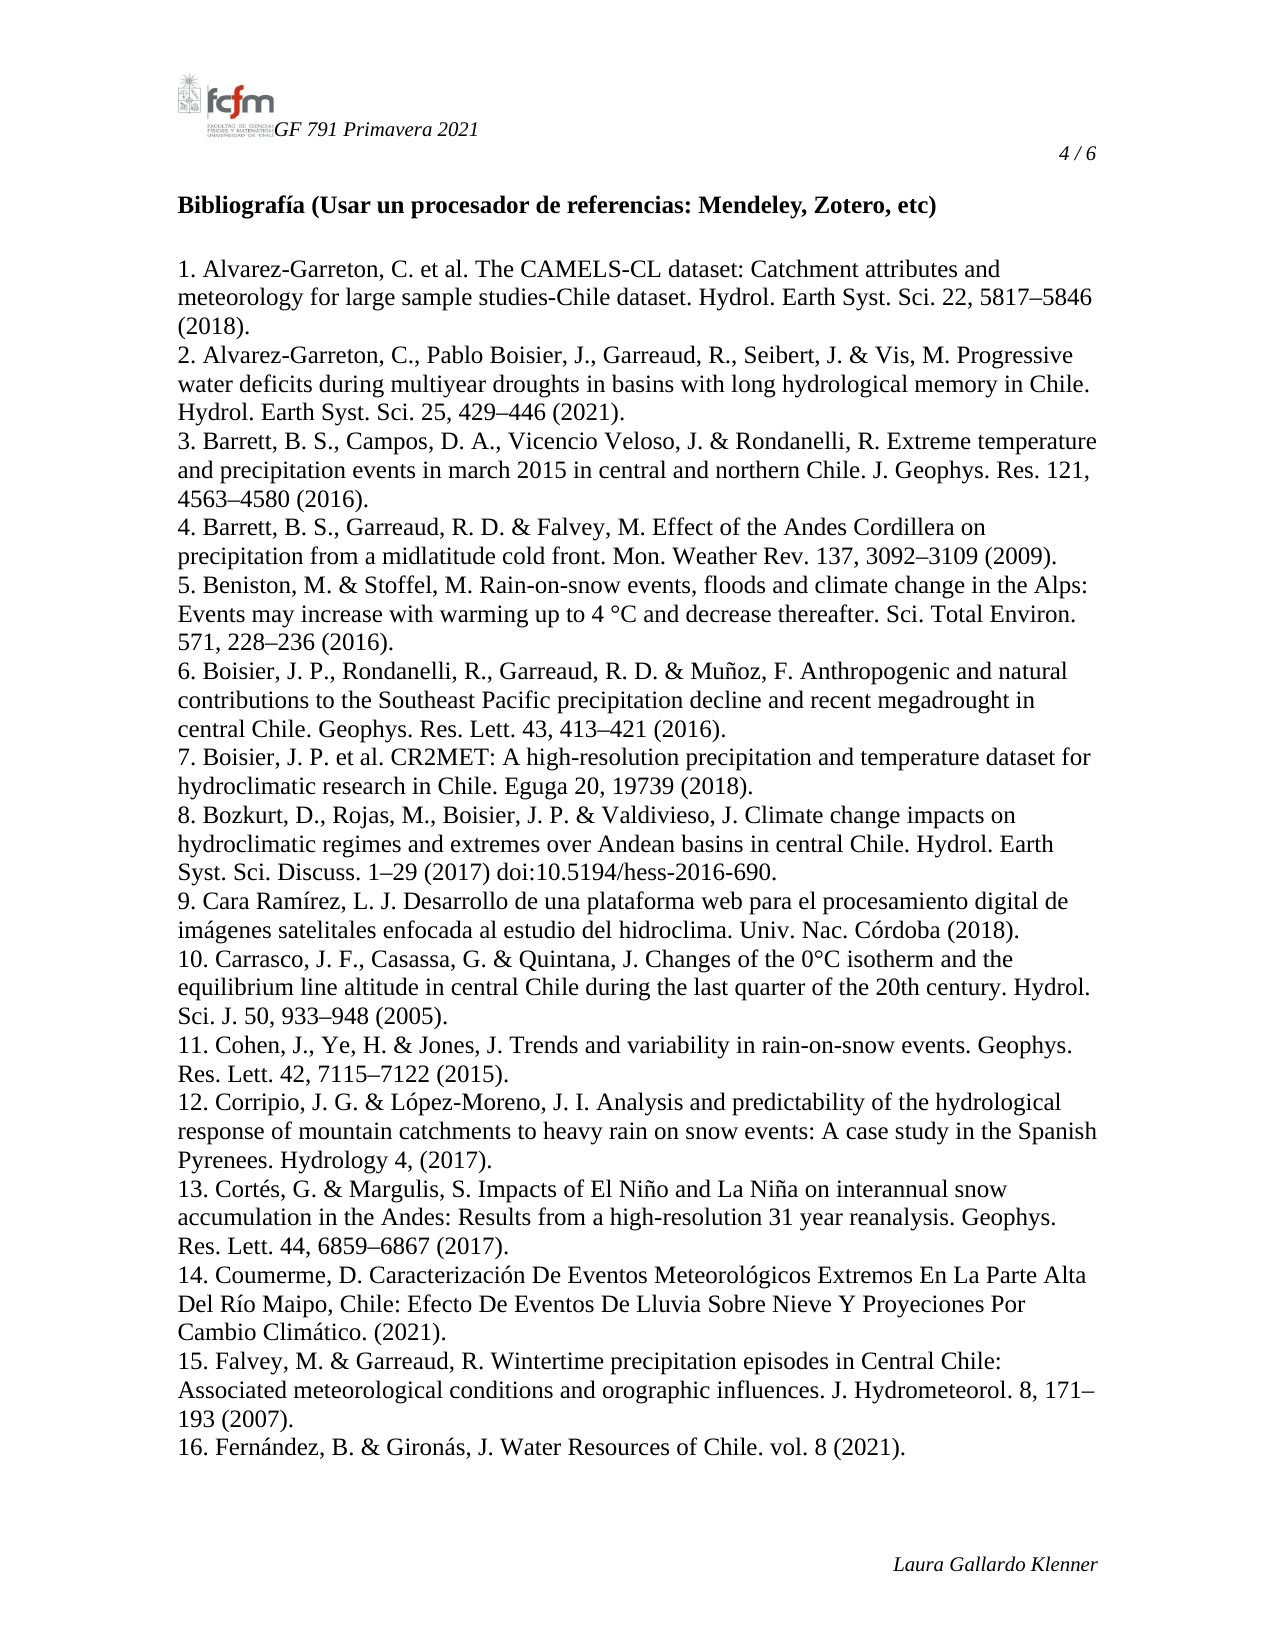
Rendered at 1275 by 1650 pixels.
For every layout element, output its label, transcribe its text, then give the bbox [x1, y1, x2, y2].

text 3. Barrett, B. S., Campos, D. A., Vicencio Veloso, J. & Rondanelli, R. Extreme temperature and precipitation events in march 2015 in central and northern Chile. J. Geophys. Res. 121, 4563–4580 (2016). [177, 426, 1098, 512]
text 9. Cara Ramírez, L. J. Desarrollo de una plataforma web para el procesamiento digital de imágenes satelitales enfocada al estudio del hidroclima. Univ. Nac. Córdoba (2018). [177, 886, 1098, 944]
text 16. Fernández, B. & Gironás, J. Water Resources of Chile. vol. 8 (2021). [177, 1432, 1098, 1461]
text 2. Alvarez-Garreton, C., Pablo Boisier, J., Garreaud, R., Seibert, J. & Vis, M. Progressive water deficits during multiyear droughts in basins with long hydrological memory in Chile. Hydrol. Earth Syst. Sci. 25, 429–446 (2021). [177, 340, 1098, 426]
text 7. Boisier, J. P. et al. CR2MET: A high-resolution precipitation and temperature dataset for hydroclimatic research in Chile. Eguga 20, 19739 (2018). [177, 742, 1098, 800]
text 8. Bozkurt, D., Rojas, M., Boisier, J. P. & Valdivieso, J. Climate change impacts on hydroclimatic regimes and extremes over Andean basins in central Chile. Hydrol. Earth Syst. Sci. Discuss. 1–29 (2017) doi:10.5194/hess-2016-690. [177, 800, 1098, 886]
text 11. Cohen, J., Ye, H. & Jones, J. Trends and variability in rain-on-snow events. Geophys. Res. Lett. 42, 7115–7122 (2015). [177, 1030, 1098, 1087]
text 4. Barrett, B. S., Garreaud, R. D. & Falvey, M. Effect of the Andes Cordillera on precipitation from a midlatitude cold front. Mon. Weather Rev. 137, 3092–3109 (2009). [177, 512, 1098, 570]
text 10. Carrasco, J. F., Casassa, G. & Quintana, J. Changes of the 0°C isotherm and the equilibrium line altitude in central Chile during the last quarter of the 20th century. Hydrol. Sci. J. 50, 933–948 (2005). [177, 944, 1098, 1030]
subtitle Bibliografía (Usar un procesador de referencias: Mendeley, Zotero, etc) [177, 190, 1098, 219]
text 6. Boisier, J. P., Rondanelli, R., Garreaud, R. D. & Muñoz, F. Anthropogenic and natural contributions to the Southeast Pacific precipitation decline and recent megadrought in central Chile. Geophys. Res. Lett. 43, 413–421 (2016). [177, 656, 1098, 742]
text 14. Coumerme, D. Caracterización De Eventos Meteorológicos Extremos En La Parte Alta Del Río Maipo, Chile: Efecto De Eventos De Lluvia Sobre Nieve Y Proyeciones Por Cambio Climático. (2021). [177, 1260, 1098, 1346]
text 13. Cortés, G. & Margulis, S. Impacts of El Niño and La Niña on interannual snow accumulation in the Andes: Results from a high-resolution 31 year reanalysis. Geophys. Res. Lett. 44, 6859–6867 (2017). [177, 1174, 1098, 1260]
text 1. Alvarez-Garreton, C. et al. The CAMELS-CL dataset: Catchment attributes and meteorology for large sample studies-Chile dataset. Hydrol. Earth Syst. Sci. 22, 5817–5846 (2018). [177, 254, 1098, 340]
text 15. Falvey, M. & Garreaud, R. Wintertime precipitation episodes in Central Chile: Associated meteorological conditions and orographic influences. J. Hydrometeorol. 8, 171–193 (2007). [177, 1346, 1098, 1432]
text 12. Corripio, J. G. & López-Moreno, J. I. Analysis and predictability of the hydrological response of mountain catchments to heavy rain on snow events: A case study in the Spanish Pyrenees. Hydrology 4, (2017). [177, 1087, 1098, 1174]
text 5. Beniston, M. & Stoffel, M. Rain-on-snow events, floods and climate change in the Alps: Events may increase with warming up to 4 °C and decrease thereafter. Sci. Total Environ. 571, 228–236 (2016). [177, 570, 1098, 656]
